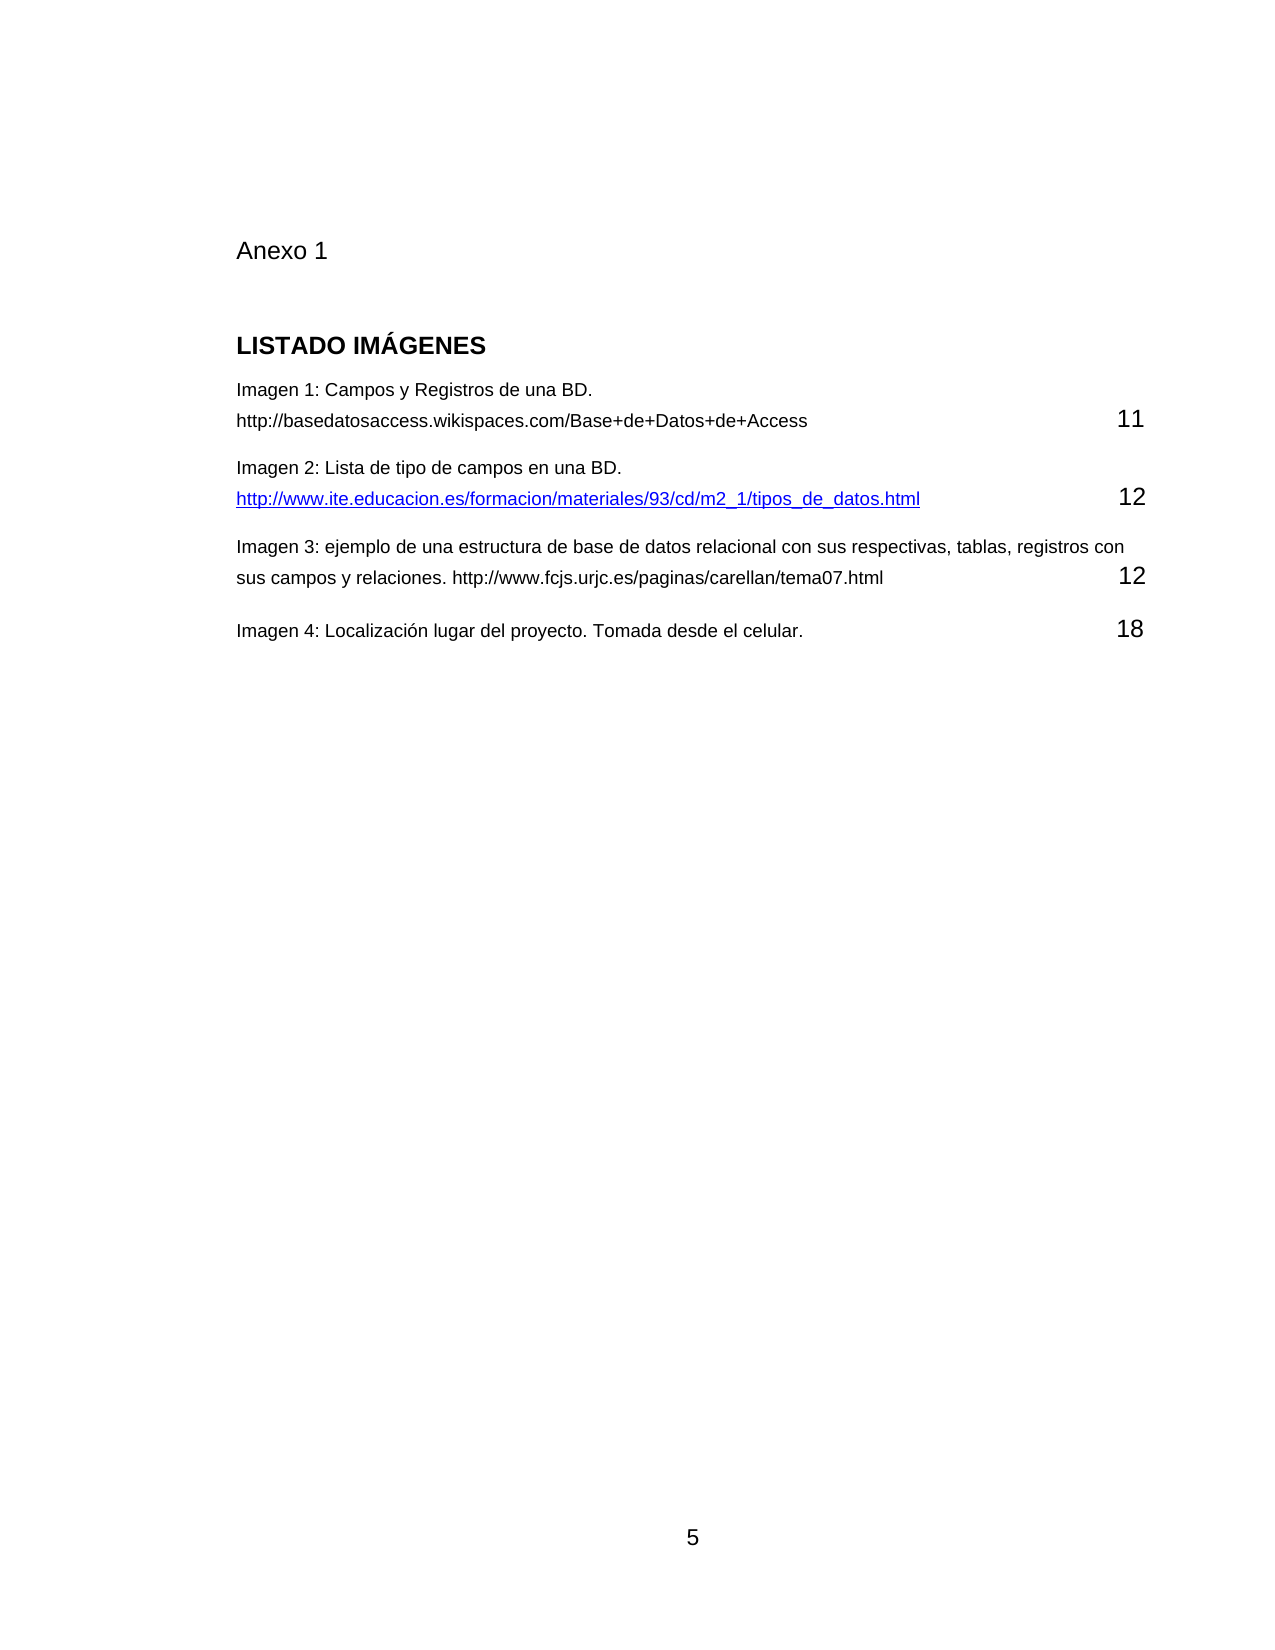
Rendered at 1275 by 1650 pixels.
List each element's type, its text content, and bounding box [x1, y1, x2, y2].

text Imagen 1: Campos y Registros de una BD. http://basedatosaccess.wikispaces.com/Base+de+Datos+de+Access 11 [236, 378, 1149, 432]
text Imagen 3: ejemplo de una estructura de base de datos relacional con sus respectivas, tablas, registros con sus campos y relaciones. http://www.fcjs.urjc.es/paginas/carellan/tema07.html 12 [236, 536, 1149, 589]
text Imagen 2: Lista de tipo de campos en una BD. http://www.ite.educacion.es/formacion/materiales/93/cd/m2_1/tipos_de_datos.html 12 [236, 457, 1149, 511]
text Anexo 1 [236, 236, 1157, 265]
text LISTADO IMÁGENES [236, 331, 1157, 359]
text Imagen 4: Localización lugar del proyecto. Tomada desde el celular. 18 [236, 614, 1149, 643]
